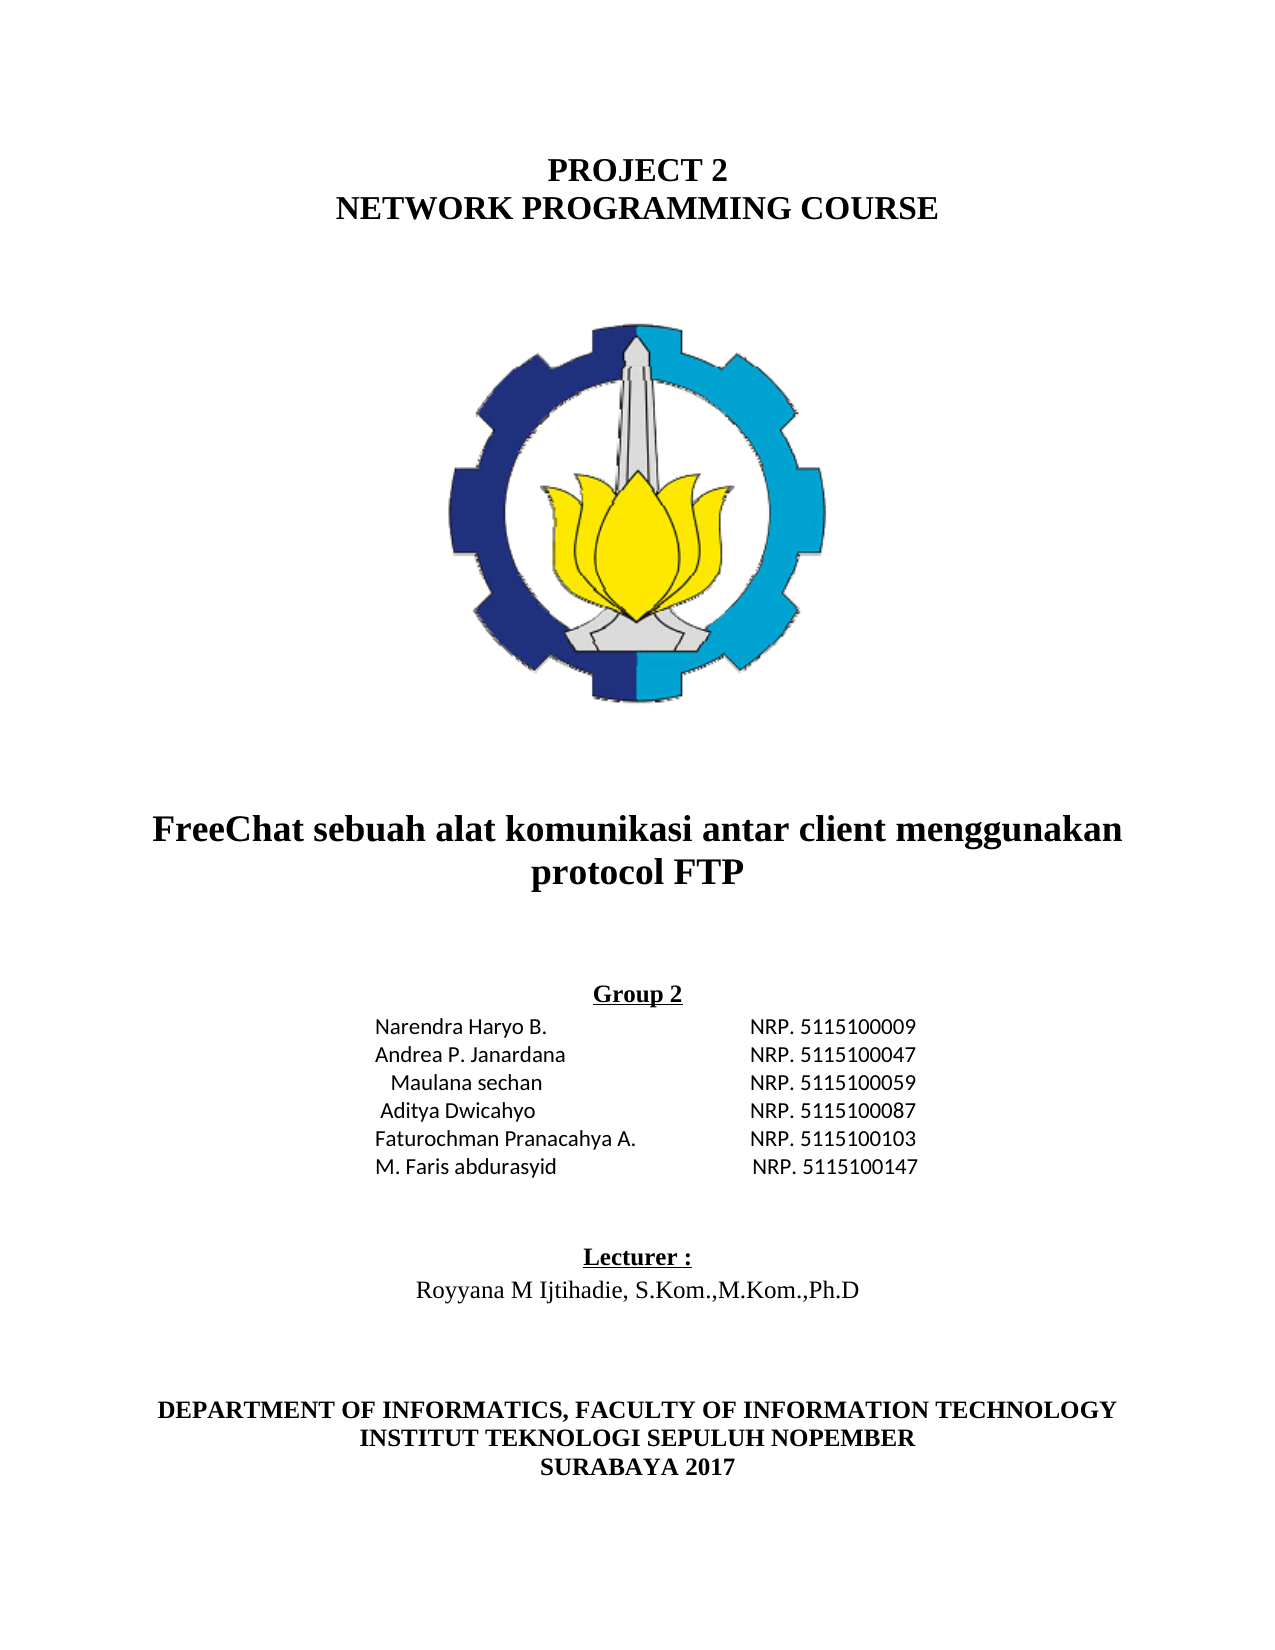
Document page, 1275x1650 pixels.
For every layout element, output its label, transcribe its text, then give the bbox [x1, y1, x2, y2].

text Narendra Haryo B. NRP. 5115100009 [375, 1012, 1125, 1040]
text DEPARTMENT OF INFORMATICS, FACULTY OF INFORMATION TECHNOLOGY [150, 1395, 1125, 1423]
text Lecturer : [150, 1242, 1125, 1271]
text Faturochman Pranacahya A. NRP. 5115100103 [375, 1124, 1125, 1152]
text Andrea P. Janardana NRP. 5115100047 [375, 1040, 1125, 1068]
text Maulana sechan NRP. 5115100059 [375, 1068, 1125, 1096]
text M. Faris abdurasyid NRP. 5115100147 [375, 1152, 1125, 1180]
text SURABAYA 2017 [150, 1452, 1125, 1481]
text Aditya Dwicahyo NRP. 5115100087 [375, 1096, 1125, 1124]
text INSTITUT TEKNOLOGI SEPULUH NOPEMBER [150, 1423, 1125, 1452]
picture [429, 312, 846, 721]
text NETWORK PROGRAMMING COURSE [150, 188, 1125, 227]
text Royyana M Ijtihadie, S.Kom.,M.Kom.,Ph.D [150, 1275, 1125, 1303]
text FreeChat sebuah alat komunikasi antar client menggunakan protocol FTP [150, 806, 1125, 893]
text PROJECT 2 [150, 150, 1125, 188]
text Group 2 [150, 979, 1125, 1008]
